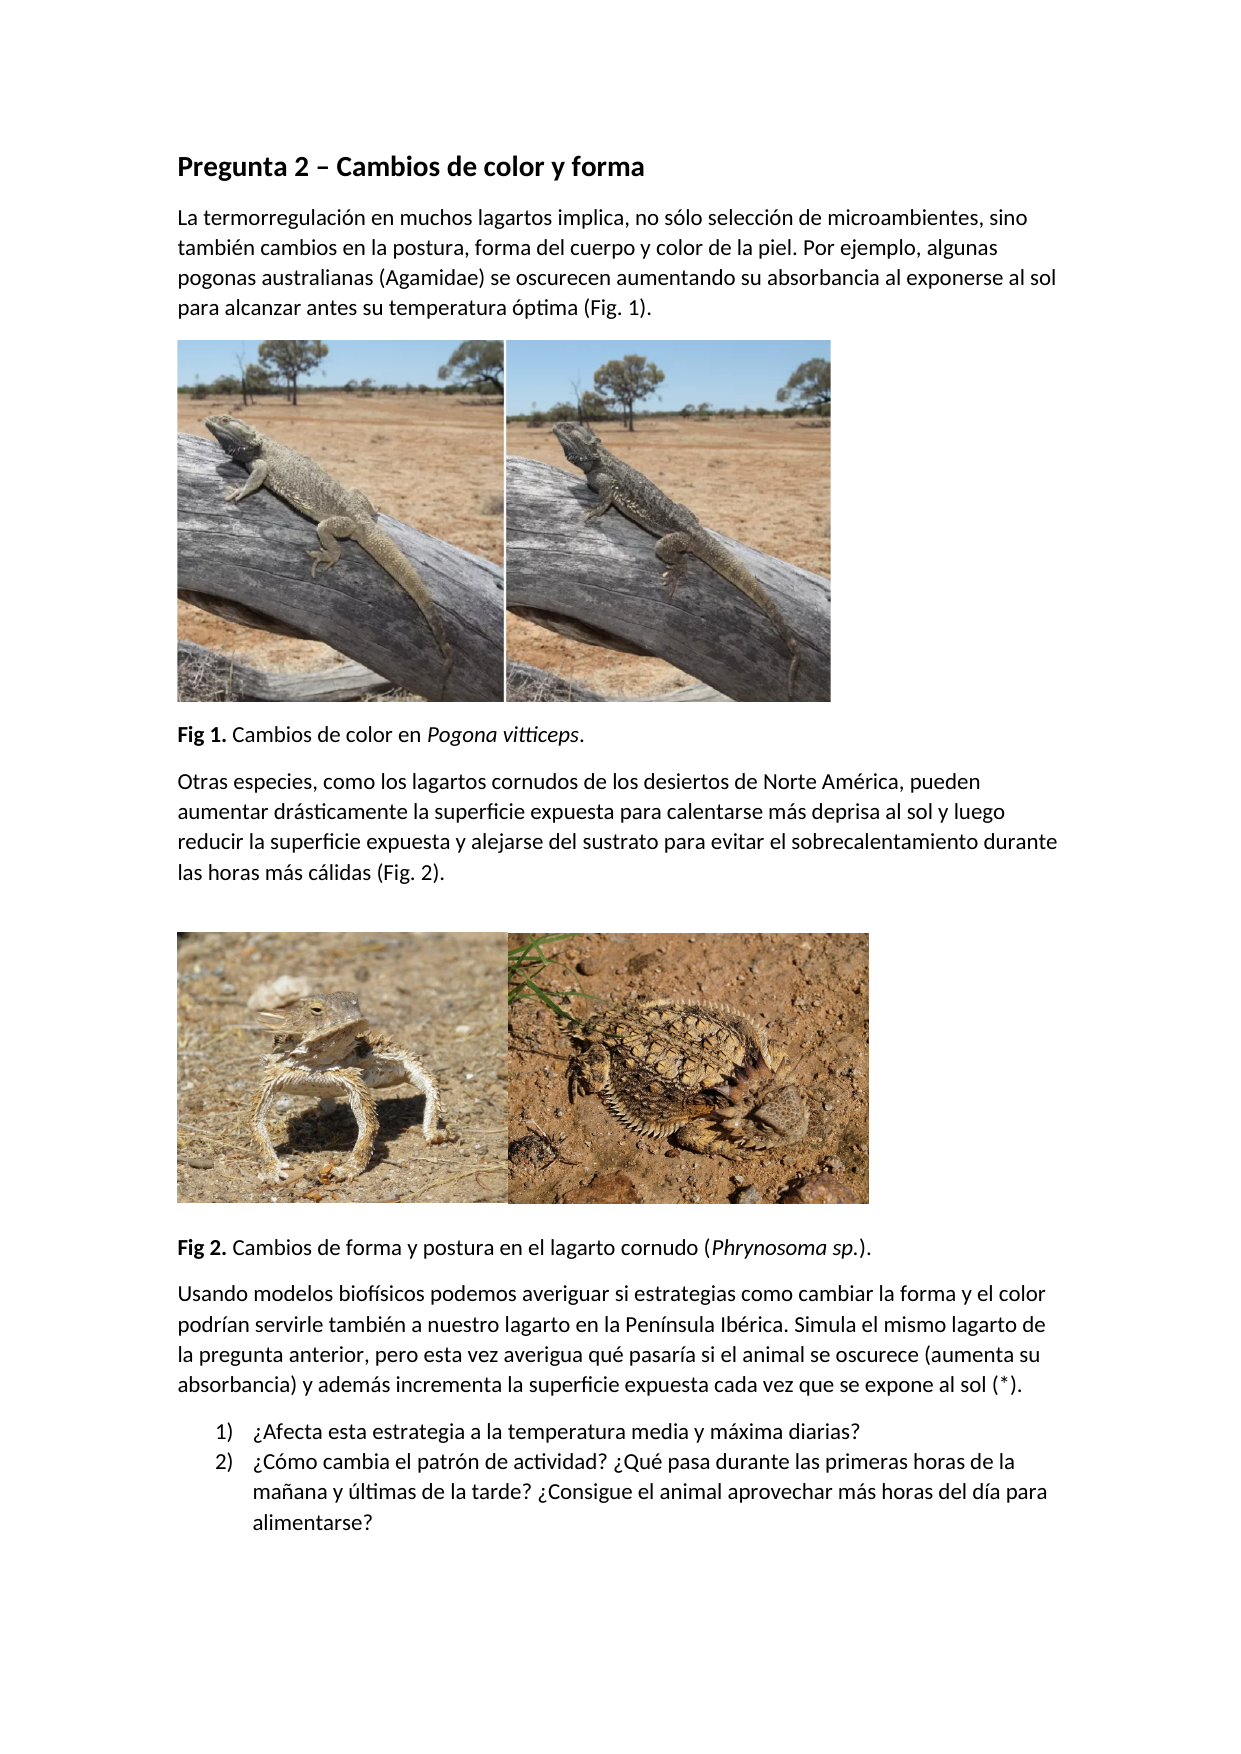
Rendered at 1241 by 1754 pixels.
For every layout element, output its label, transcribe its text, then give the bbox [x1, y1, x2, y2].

list ¿Afecta esta estrategia a la temperatura media y máxima diarias? [215, 1417, 1063, 1445]
text Usando modelos biofísicos podemos averiguar si estrategias como cambiar la forma y el color podrían servirle también a nuestro lagarto en la Península Ibérica. Simula el mismo lagarto de la pregunta anterior, pero esta vez averigua qué pasaría si el animal se oscurece (aumenta su absorbancia) y además incrementa la superficie expuesta cada vez que se expone al sol (*). [177, 1279, 1063, 1398]
picture [177, 932, 869, 1204]
text Fig 1. Cambios de color en Pogona vitticeps. [177, 720, 1063, 748]
picture [177, 340, 831, 702]
list ¿Cómo cambia el patrón de actividad? ¿Qué pasa durante las primeras horas de la mañana y últimas de la tarde? ¿Consigue el animal aprovechar más horas del día para alimentarse? [215, 1447, 1063, 1536]
text Otras especies, como los lagartos cornudos de los desiertos de Norte América, pueden aumentar drásticamente la superficie expuesta para calentarse más deprisa al sol y luego reducir la superficie expuesta y alejarse del sustrato para evitar el sobrecalentamiento durante las horas más cálidas (Fig. 2). [177, 767, 1063, 886]
text Fig 2. Cambios de forma y postura en el lagarto cornudo (Phrynosoma sp.). [177, 1233, 1063, 1261]
text La termorregulación en muchos lagartos implica, no sólo selección de microambientes, sino también cambios en la postura, forma del cuerpo y color de la piel. Por ejemplo, algunas pogonas australianas (Agamidae) se oscurecen aumentando su absorbancia al exponerse al sol para alcanzar antes su temperatura óptima (Fig. 1). [177, 203, 1063, 321]
text Pregunta 2 – Cambios de color y forma [177, 148, 1063, 183]
